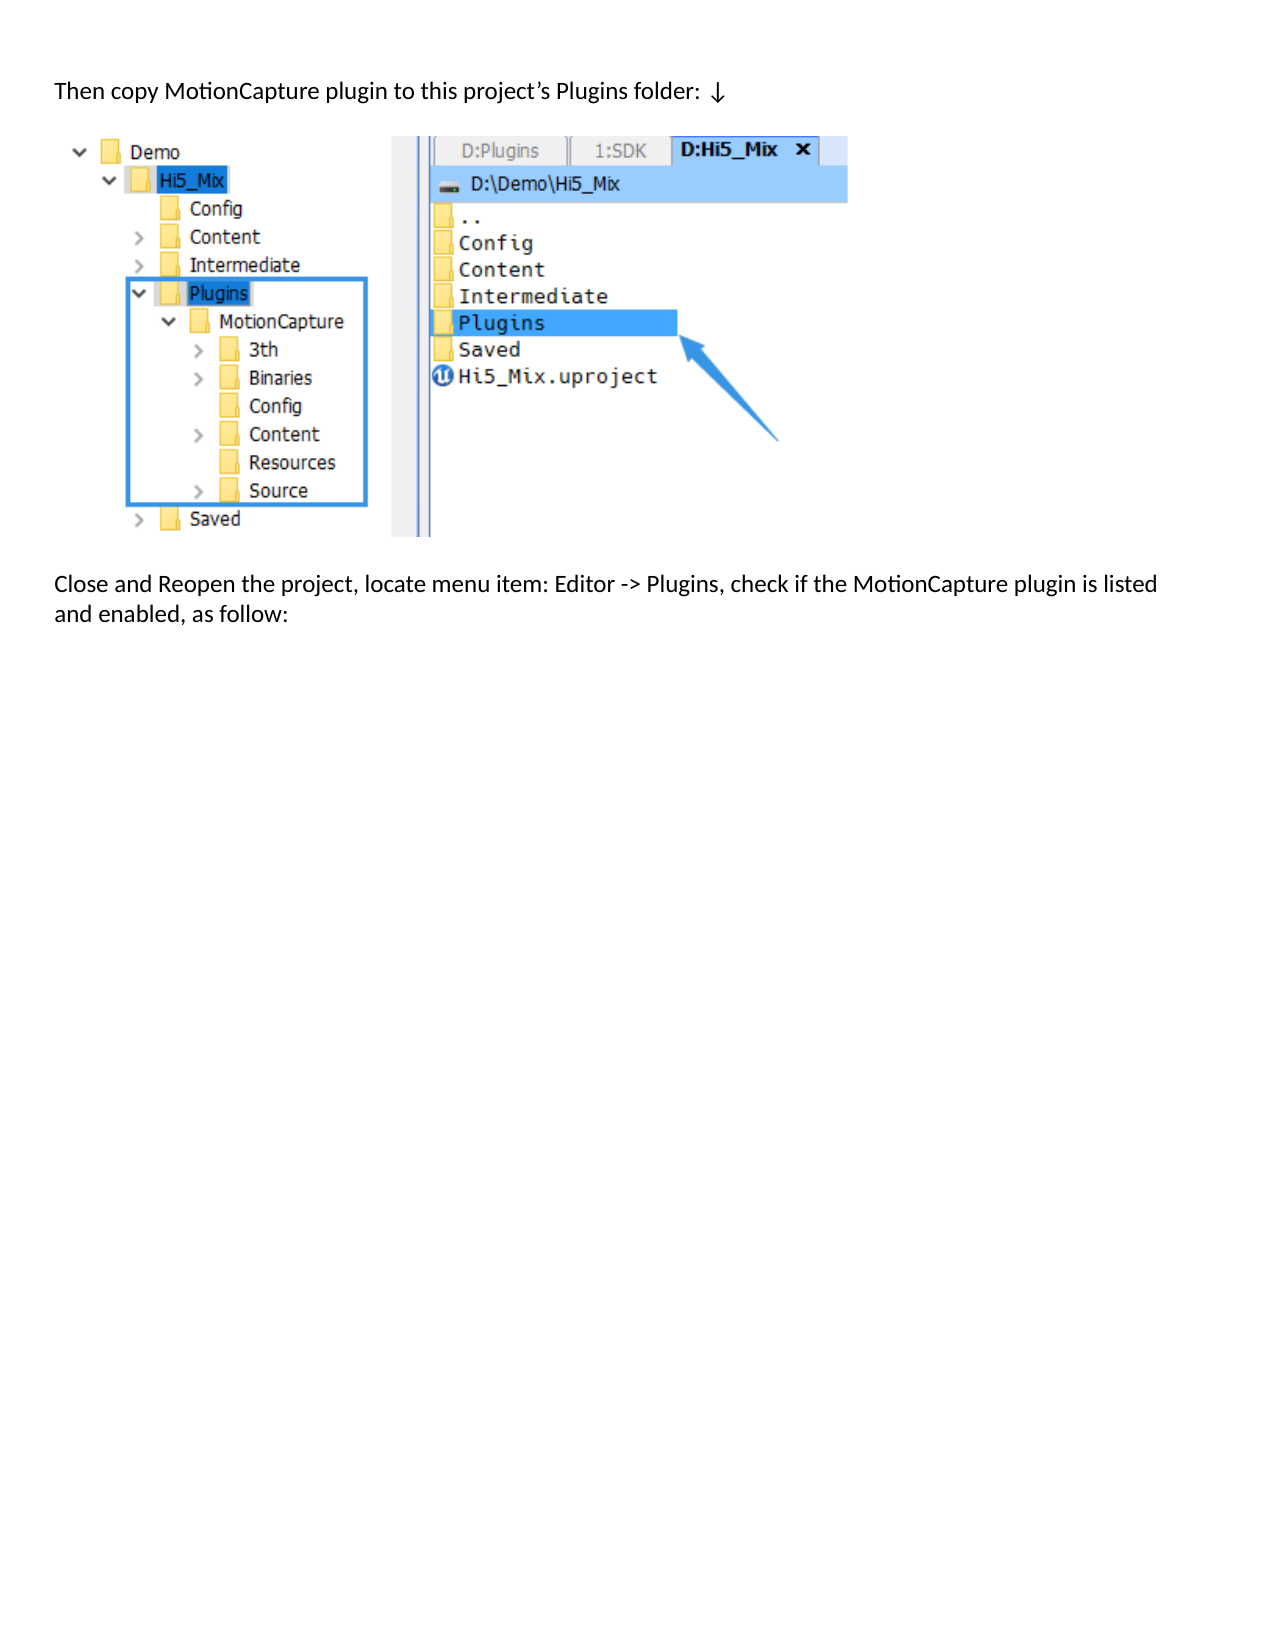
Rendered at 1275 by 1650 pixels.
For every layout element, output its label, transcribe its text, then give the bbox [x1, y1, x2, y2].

text Close and Reopen the project, locate menu item: Editor -> Plugins, check if the MotionCapture plugin is listed and enabled, as follow: [54, 568, 1200, 629]
text Then copy MotionCapture plugin to this project’s Plugins folder: ↓ [54, 75, 1200, 106]
picture [54, 136, 848, 537]
